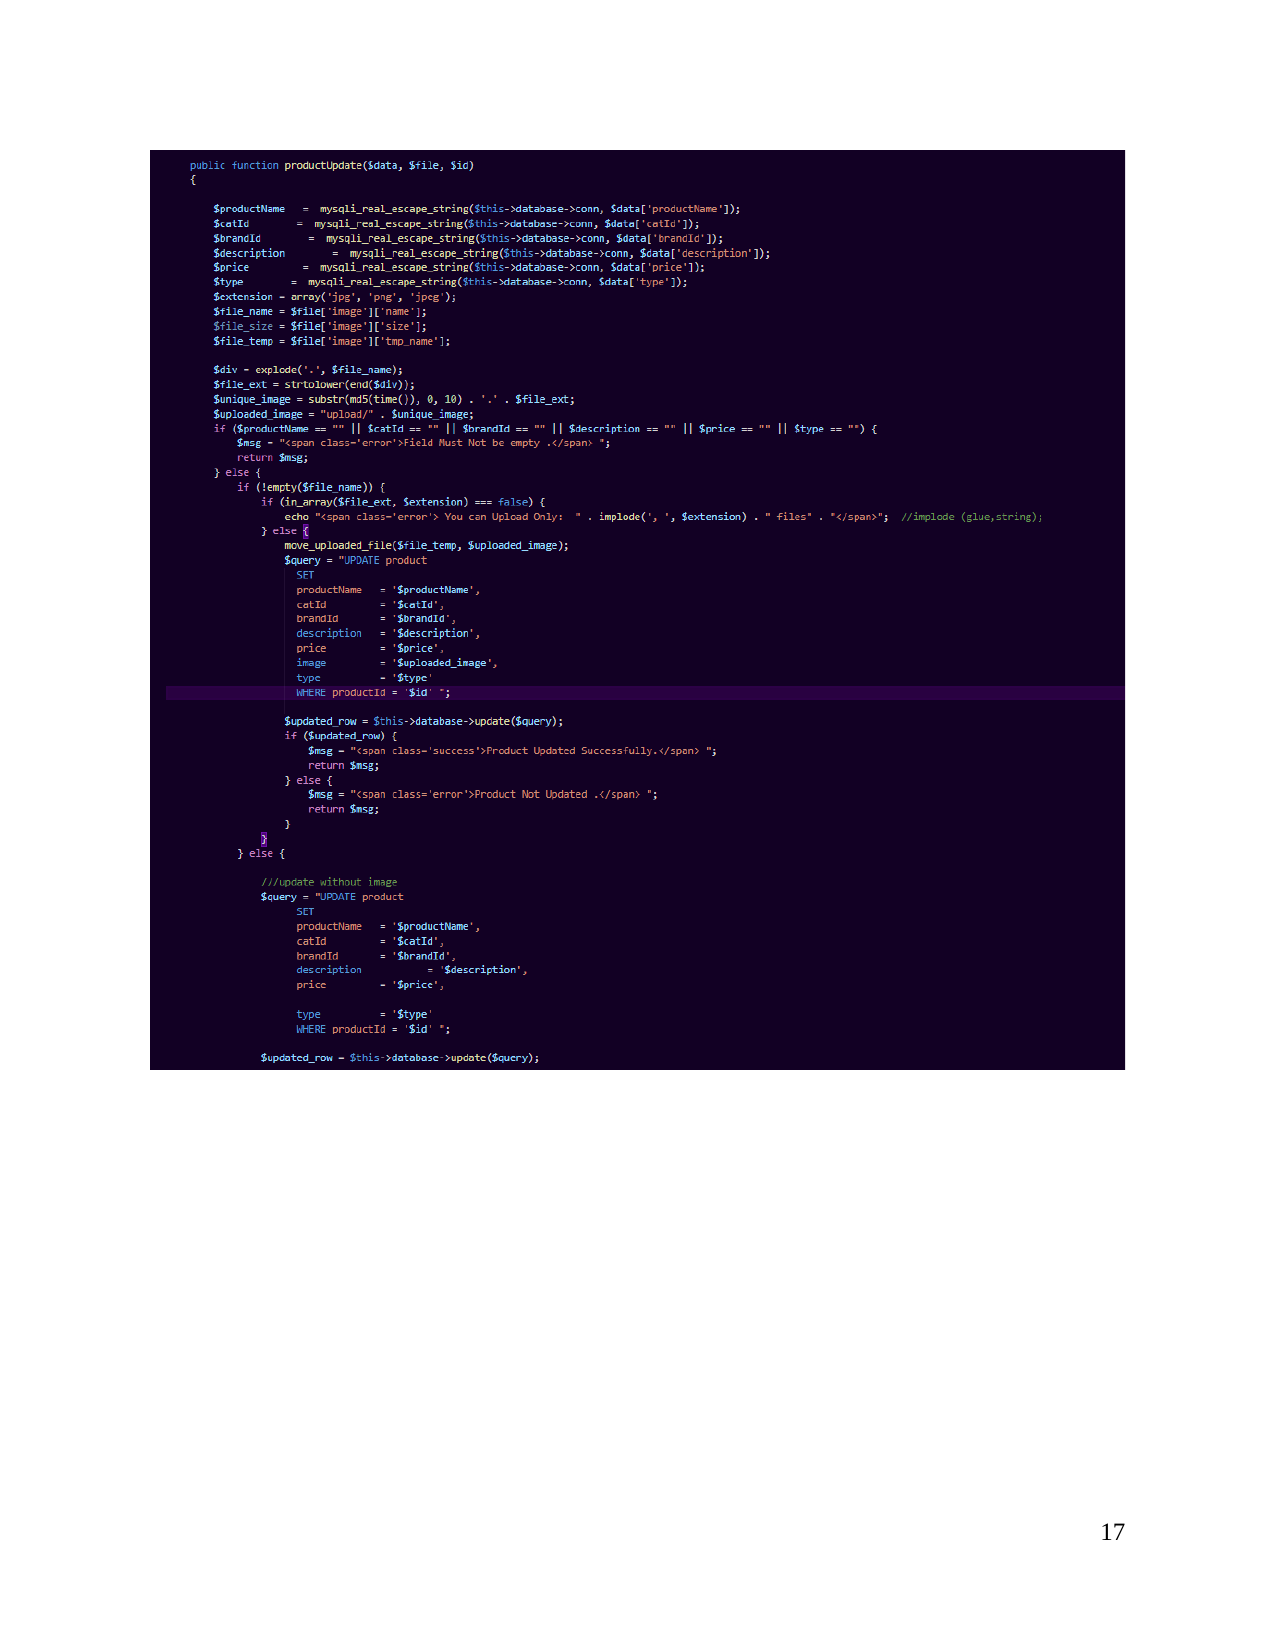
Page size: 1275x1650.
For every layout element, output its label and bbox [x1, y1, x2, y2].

picture [150, 150, 1125, 1070]
